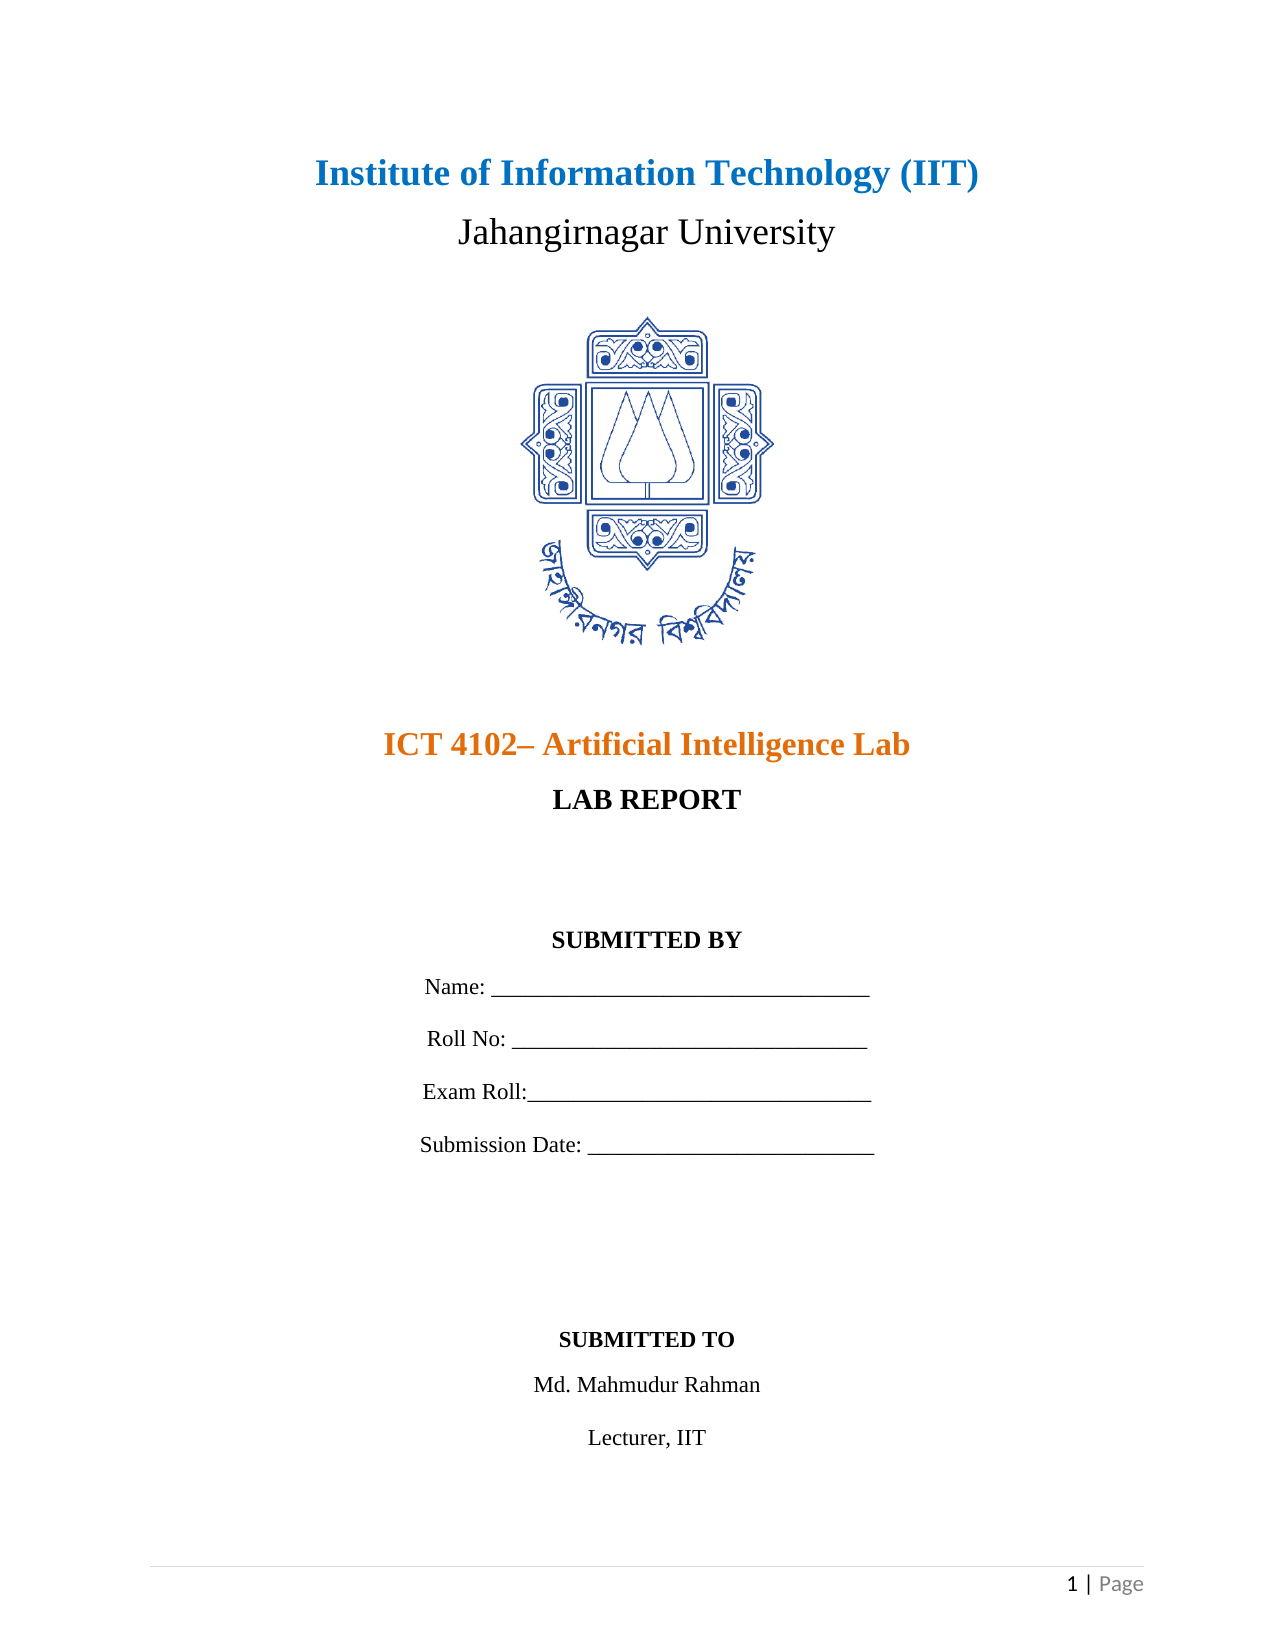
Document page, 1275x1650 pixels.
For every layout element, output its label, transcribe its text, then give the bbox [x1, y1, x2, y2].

picture [519, 316, 774, 646]
text SUBMITTED BY [150, 925, 1144, 954]
text Lecturer, IIT [150, 1424, 1144, 1450]
text Md. Mahmudur Rahman [150, 1371, 1144, 1397]
text ICT 4102– Artificial Intelligence Lab [150, 724, 1144, 762]
text Institute of Information Technology (IIT) [150, 150, 1144, 193]
text Jahangirnagar University [150, 210, 1144, 253]
text Exam Roll:______________________________ Submission Date: _________________________ [150, 1078, 1144, 1213]
text SUBMITTED TO [150, 1326, 1144, 1352]
text Name: _________________________________ Roll No: _______________________________ [150, 973, 1144, 1052]
text LAB REPORT [150, 782, 1144, 816]
